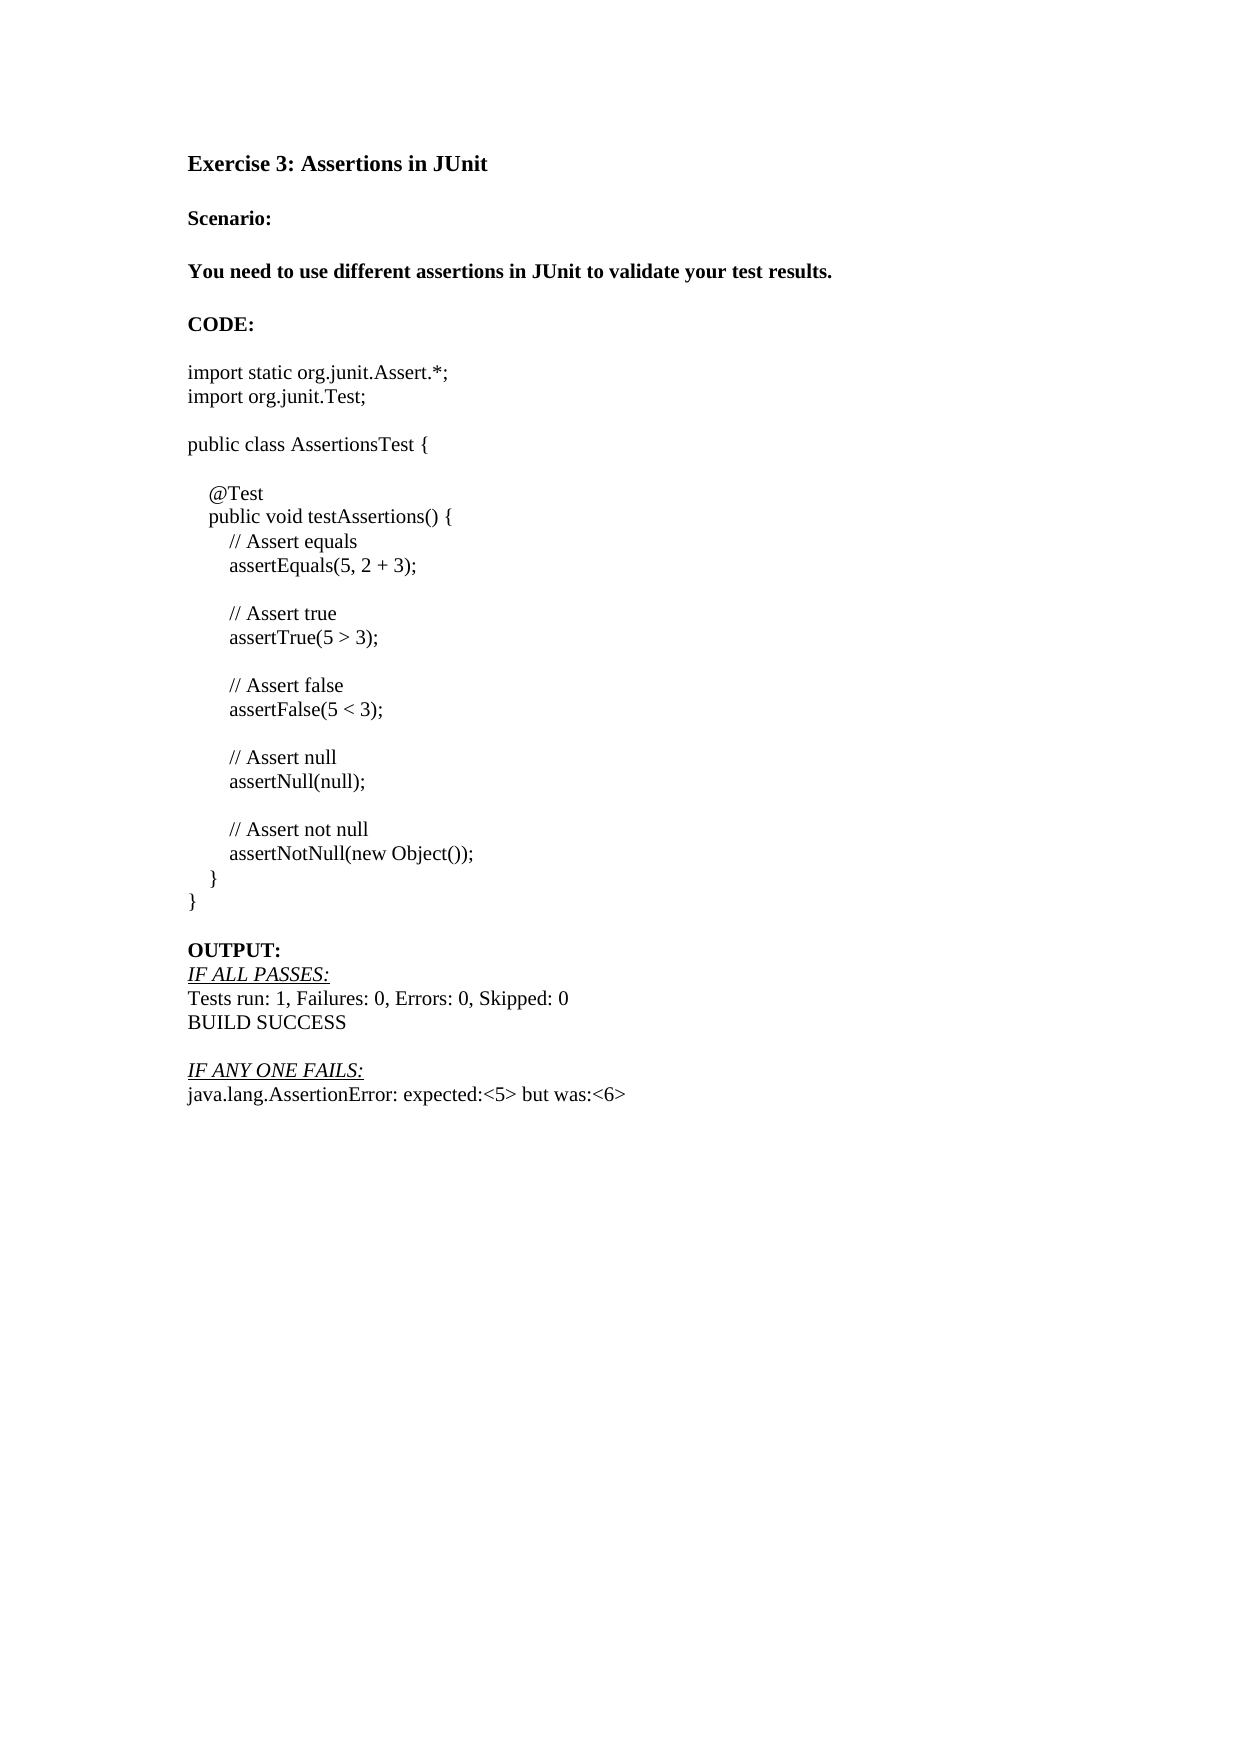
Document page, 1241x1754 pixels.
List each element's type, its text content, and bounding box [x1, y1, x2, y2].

text IF ANY ONE FAILS: [187, 1058, 1053, 1082]
text // Assert equals [187, 528, 1053, 553]
text } [187, 865, 1053, 889]
text assertFalse(5 < 3); [187, 697, 1053, 721]
text Exercise 3: Assertions in JUnit [187, 150, 1053, 176]
text assertEquals(5, 2 + 3); [187, 553, 1053, 577]
text import org.junit.Test; [187, 384, 1053, 408]
text IF ALL PASSES: [187, 962, 1053, 986]
text java.lang.AssertionError: expected:<5> but was:<6> [187, 1082, 1053, 1106]
text @Test [187, 480, 1053, 504]
text assertNotNull(new Object()); [187, 841, 1053, 865]
text public class AssertionsTest { [187, 432, 1053, 456]
text // Assert not null [187, 817, 1053, 841]
text public void testAssertions() { [187, 504, 1053, 528]
text // Assert false [187, 673, 1053, 697]
text BUILD SUCCESS [187, 1010, 1053, 1034]
text OUTPUT: [187, 938, 1053, 962]
subtitle Scenario: [187, 206, 1053, 229]
text // Assert null [187, 745, 1053, 769]
text assertNull(null); [187, 769, 1053, 793]
text // Assert true [187, 601, 1053, 625]
text CODE: [187, 312, 1053, 336]
text Tests run: 1, Failures: 0, Errors: 0, Skipped: 0 [187, 986, 1053, 1010]
text import static org.junit.Assert.*; [187, 360, 1053, 384]
text } [187, 889, 1053, 913]
subtitle You need to use different assertions in JUnit to validate your test results. [187, 259, 1053, 283]
text assertTrue(5 > 3); [187, 625, 1053, 649]
